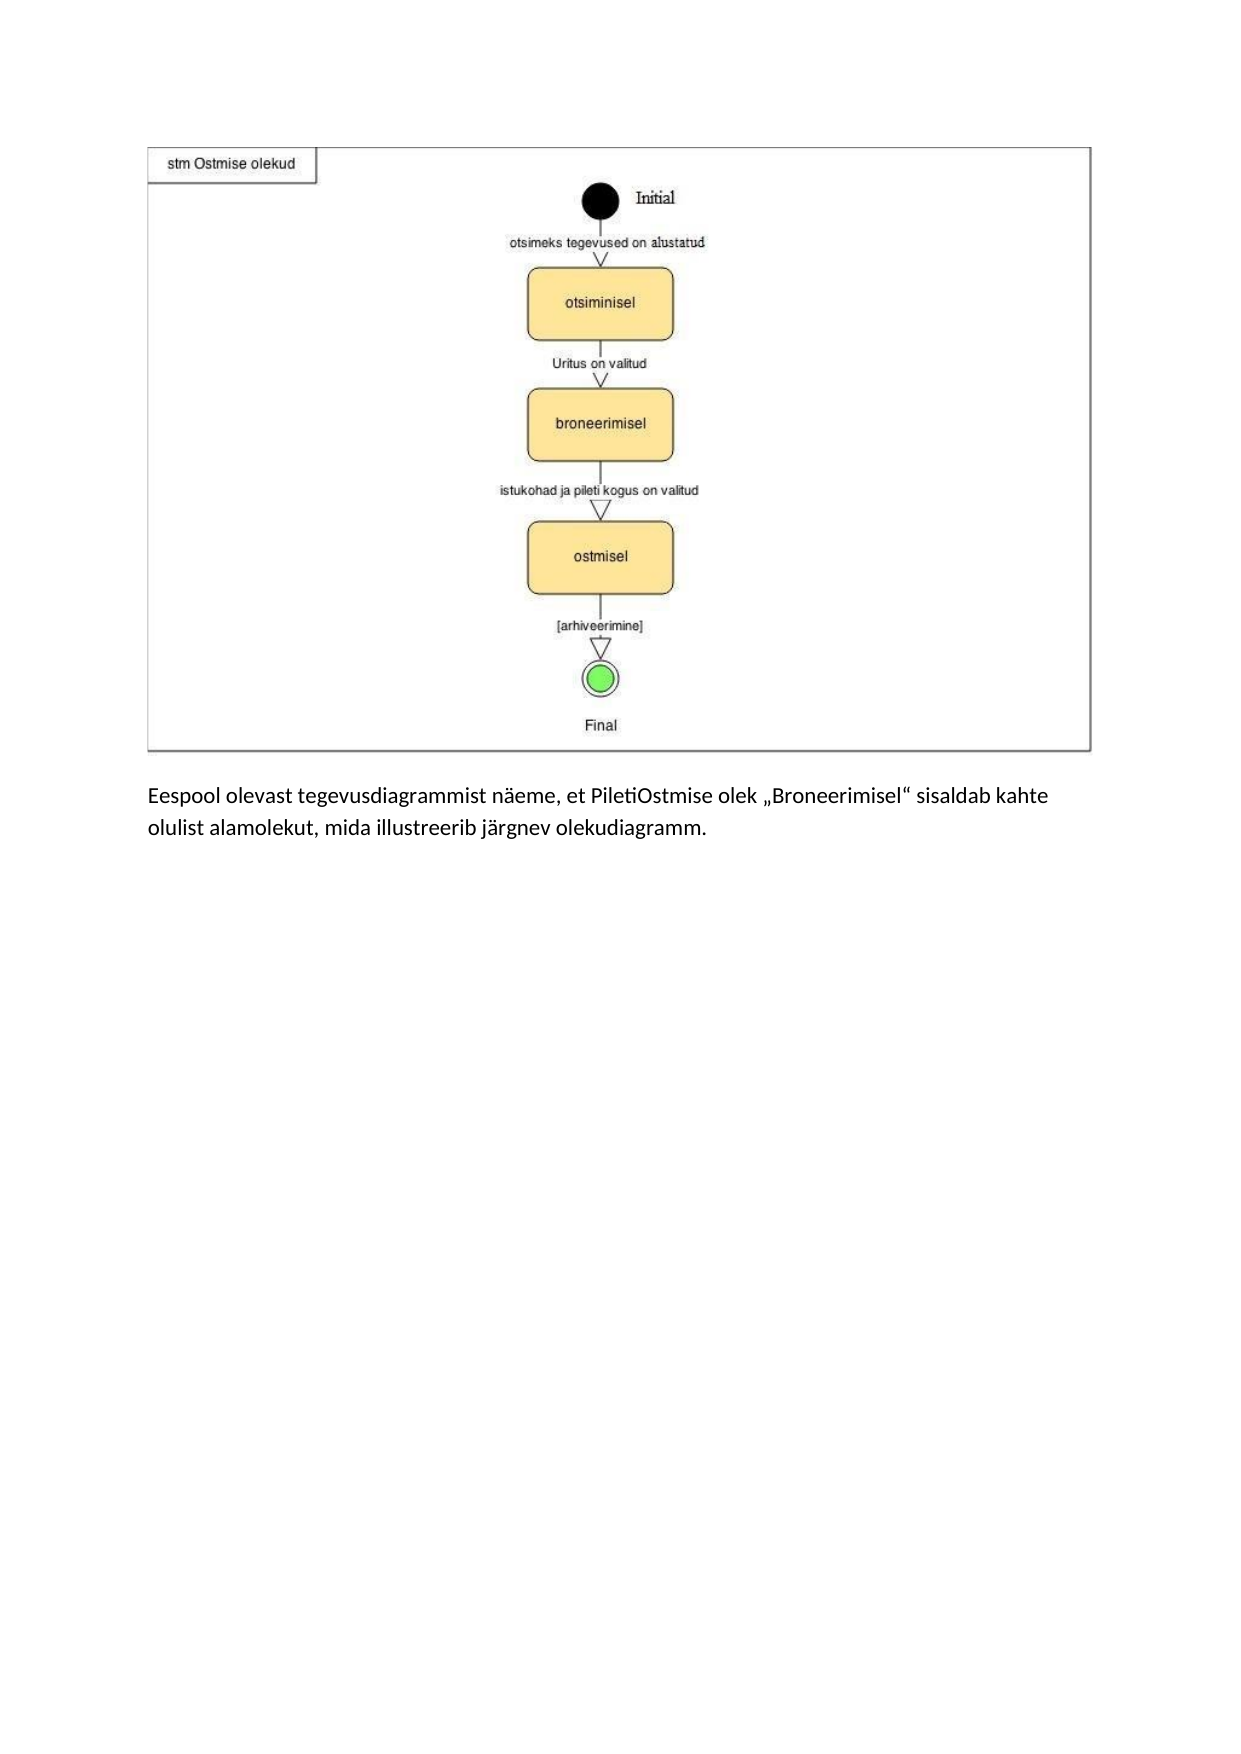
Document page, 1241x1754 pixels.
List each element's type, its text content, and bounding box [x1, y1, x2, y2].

picture [147, 147, 1093, 756]
text Eespool olevast tegevusdiagrammist näeme, et PiletiOstmise olek „Broneerimisel“ sisaldab kahte olulist alamolekut, mida illustreerib järgnev olekudiagramm. [148, 781, 1093, 841]
